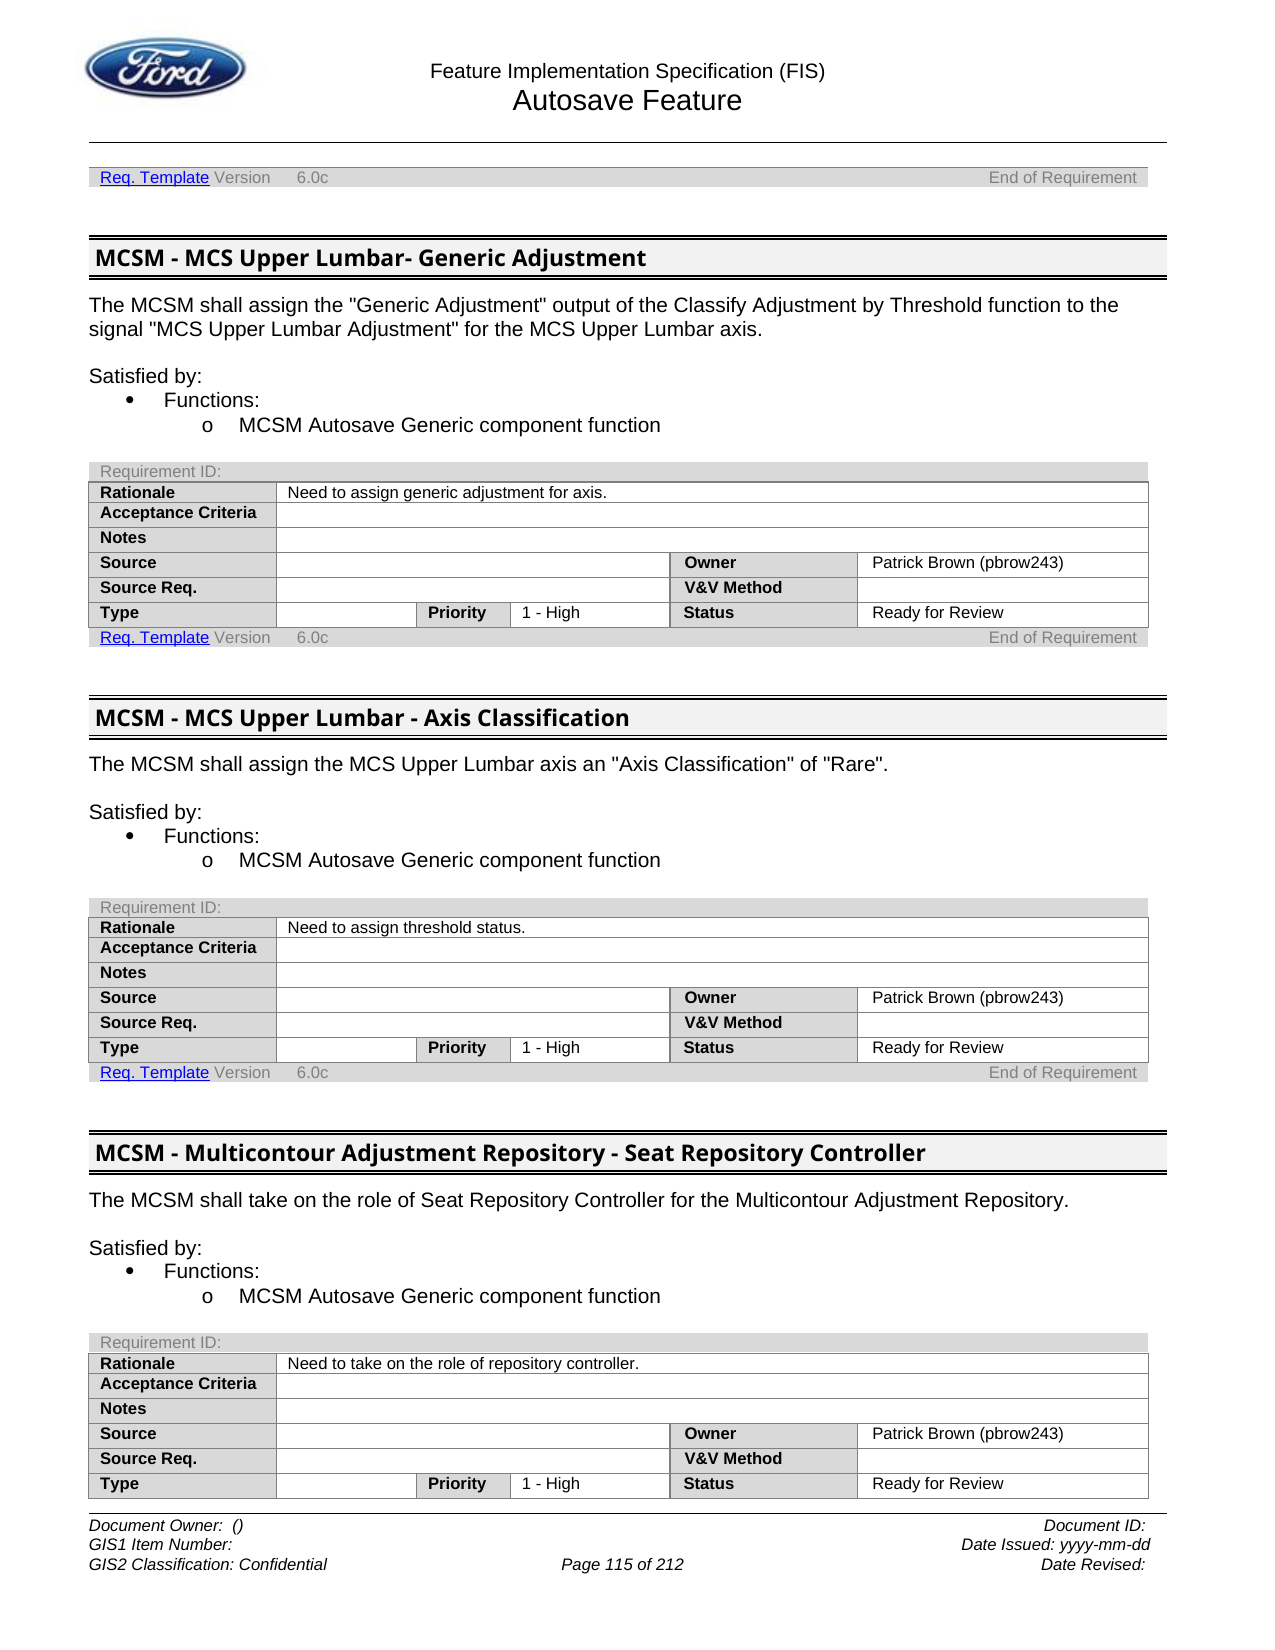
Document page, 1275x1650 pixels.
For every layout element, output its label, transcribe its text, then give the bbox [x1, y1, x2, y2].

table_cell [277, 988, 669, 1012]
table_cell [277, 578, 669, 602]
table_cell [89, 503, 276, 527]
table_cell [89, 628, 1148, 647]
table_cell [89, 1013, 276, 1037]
list Functions: [126, 1259, 1167, 1283]
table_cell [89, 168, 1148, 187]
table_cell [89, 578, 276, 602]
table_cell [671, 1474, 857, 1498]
text The MCSM shall assign the "Generic Adjustment" output of the Classify Adjustment by Threshold function to the signal "MCS Upper Lumbar Adjustment" for the MCS Upper Lumbar axis. [89, 292, 1167, 340]
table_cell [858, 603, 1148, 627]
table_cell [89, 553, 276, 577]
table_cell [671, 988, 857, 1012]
list MCSM Autosave Generic component function [201, 1283, 1167, 1309]
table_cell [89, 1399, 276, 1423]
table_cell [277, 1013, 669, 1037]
list Functions: [126, 388, 1167, 412]
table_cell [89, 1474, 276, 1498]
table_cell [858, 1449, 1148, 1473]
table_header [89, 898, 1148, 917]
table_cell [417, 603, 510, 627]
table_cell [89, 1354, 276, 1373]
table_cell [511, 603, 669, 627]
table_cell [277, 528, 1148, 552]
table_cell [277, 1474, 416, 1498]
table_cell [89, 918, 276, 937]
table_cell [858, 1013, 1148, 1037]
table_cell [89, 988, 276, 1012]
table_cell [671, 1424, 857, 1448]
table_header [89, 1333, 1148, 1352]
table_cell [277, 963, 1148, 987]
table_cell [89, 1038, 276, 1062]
text MCSM - MCS Upper Lumbar - Axis Classification [89, 700, 1167, 735]
text The MCSM shall take on the role of Seat Repository Controller for the Multicontour Adjustment Repository. [89, 1187, 1167, 1211]
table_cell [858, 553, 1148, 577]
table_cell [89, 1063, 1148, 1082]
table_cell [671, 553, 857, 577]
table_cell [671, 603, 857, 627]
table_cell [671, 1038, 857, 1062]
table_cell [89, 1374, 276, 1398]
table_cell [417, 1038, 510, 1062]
text MCSM - Multicontour Adjustment Repository - Seat Repository Controller [89, 1135, 1167, 1170]
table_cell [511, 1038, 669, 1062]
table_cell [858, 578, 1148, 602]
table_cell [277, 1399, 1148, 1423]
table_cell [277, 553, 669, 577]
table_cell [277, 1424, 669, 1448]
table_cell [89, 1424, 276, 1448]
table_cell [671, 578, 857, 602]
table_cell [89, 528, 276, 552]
list MCSM Autosave Generic component function [201, 412, 1167, 438]
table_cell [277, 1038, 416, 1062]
picture [65, 18, 266, 119]
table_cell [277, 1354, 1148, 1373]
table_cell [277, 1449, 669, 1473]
list MCSM Autosave Generic component function [201, 848, 1167, 874]
text Satisfied by: [89, 1235, 1167, 1259]
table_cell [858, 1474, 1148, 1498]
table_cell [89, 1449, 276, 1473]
text Satisfied by: [89, 364, 1167, 388]
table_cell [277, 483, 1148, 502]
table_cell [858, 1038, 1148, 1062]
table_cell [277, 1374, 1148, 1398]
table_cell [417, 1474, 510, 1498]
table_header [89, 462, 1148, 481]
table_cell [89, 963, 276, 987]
text The MCSM shall assign the MCS Upper Lumbar axis an "Axis Classification" of "Rare". [89, 752, 1167, 776]
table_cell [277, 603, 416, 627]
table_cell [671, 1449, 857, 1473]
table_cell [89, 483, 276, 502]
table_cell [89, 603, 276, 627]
list Functions: [126, 824, 1167, 848]
text MCSM - MCS Upper Lumbar- Generic Adjustment [89, 240, 1167, 275]
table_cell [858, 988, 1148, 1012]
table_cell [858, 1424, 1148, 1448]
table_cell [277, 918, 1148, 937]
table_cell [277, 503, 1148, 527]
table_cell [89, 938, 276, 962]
text Satisfied by: [89, 800, 1167, 824]
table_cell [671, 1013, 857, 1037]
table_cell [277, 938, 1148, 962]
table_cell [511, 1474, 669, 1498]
